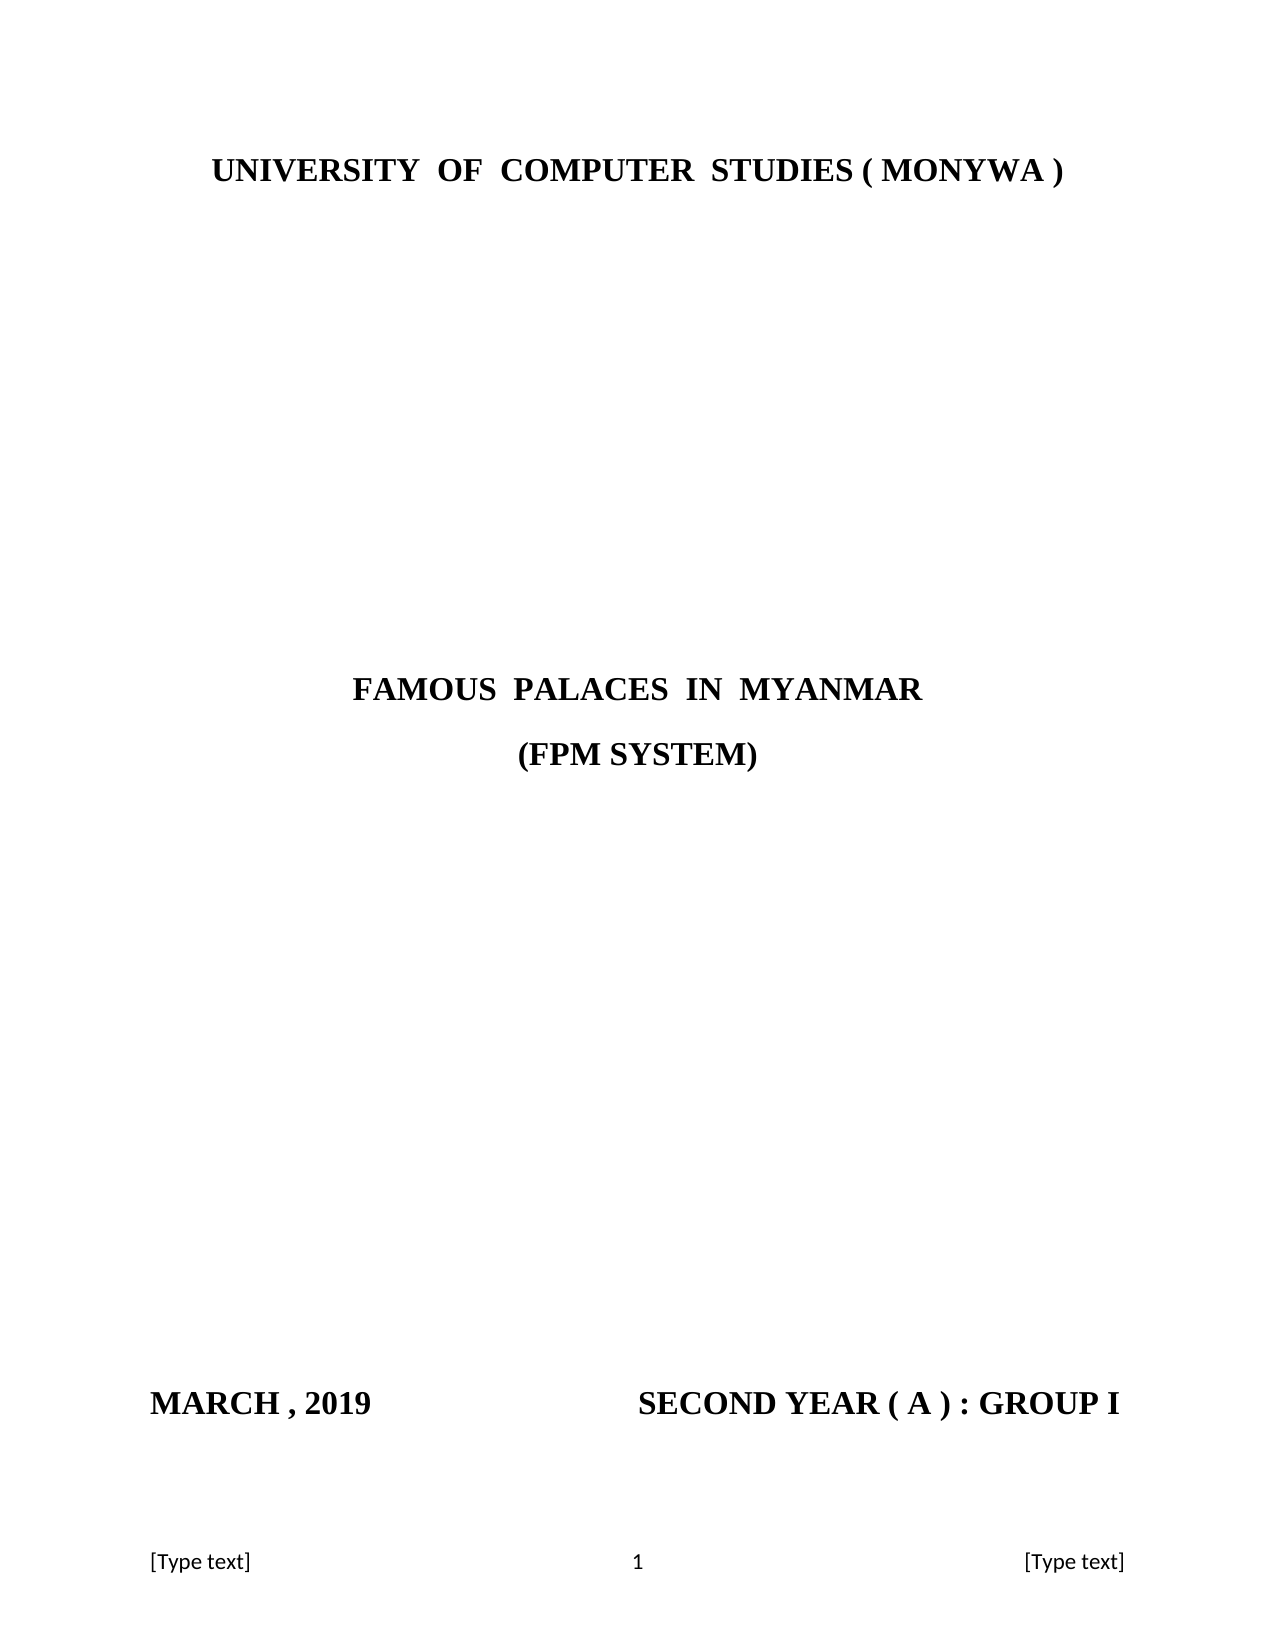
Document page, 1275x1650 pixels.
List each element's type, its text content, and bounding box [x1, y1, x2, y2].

text (FPM SYSTEM) [150, 734, 1125, 772]
text FAMOUS PALACES IN MYANMAR [150, 669, 1125, 707]
text MARCH , 2019 SECOND YEAR ( A ) : GROUP I [150, 1383, 1125, 1421]
text UNIVERSITY OF COMPUTER STUDIES ( MONYWA ) [150, 150, 1125, 188]
